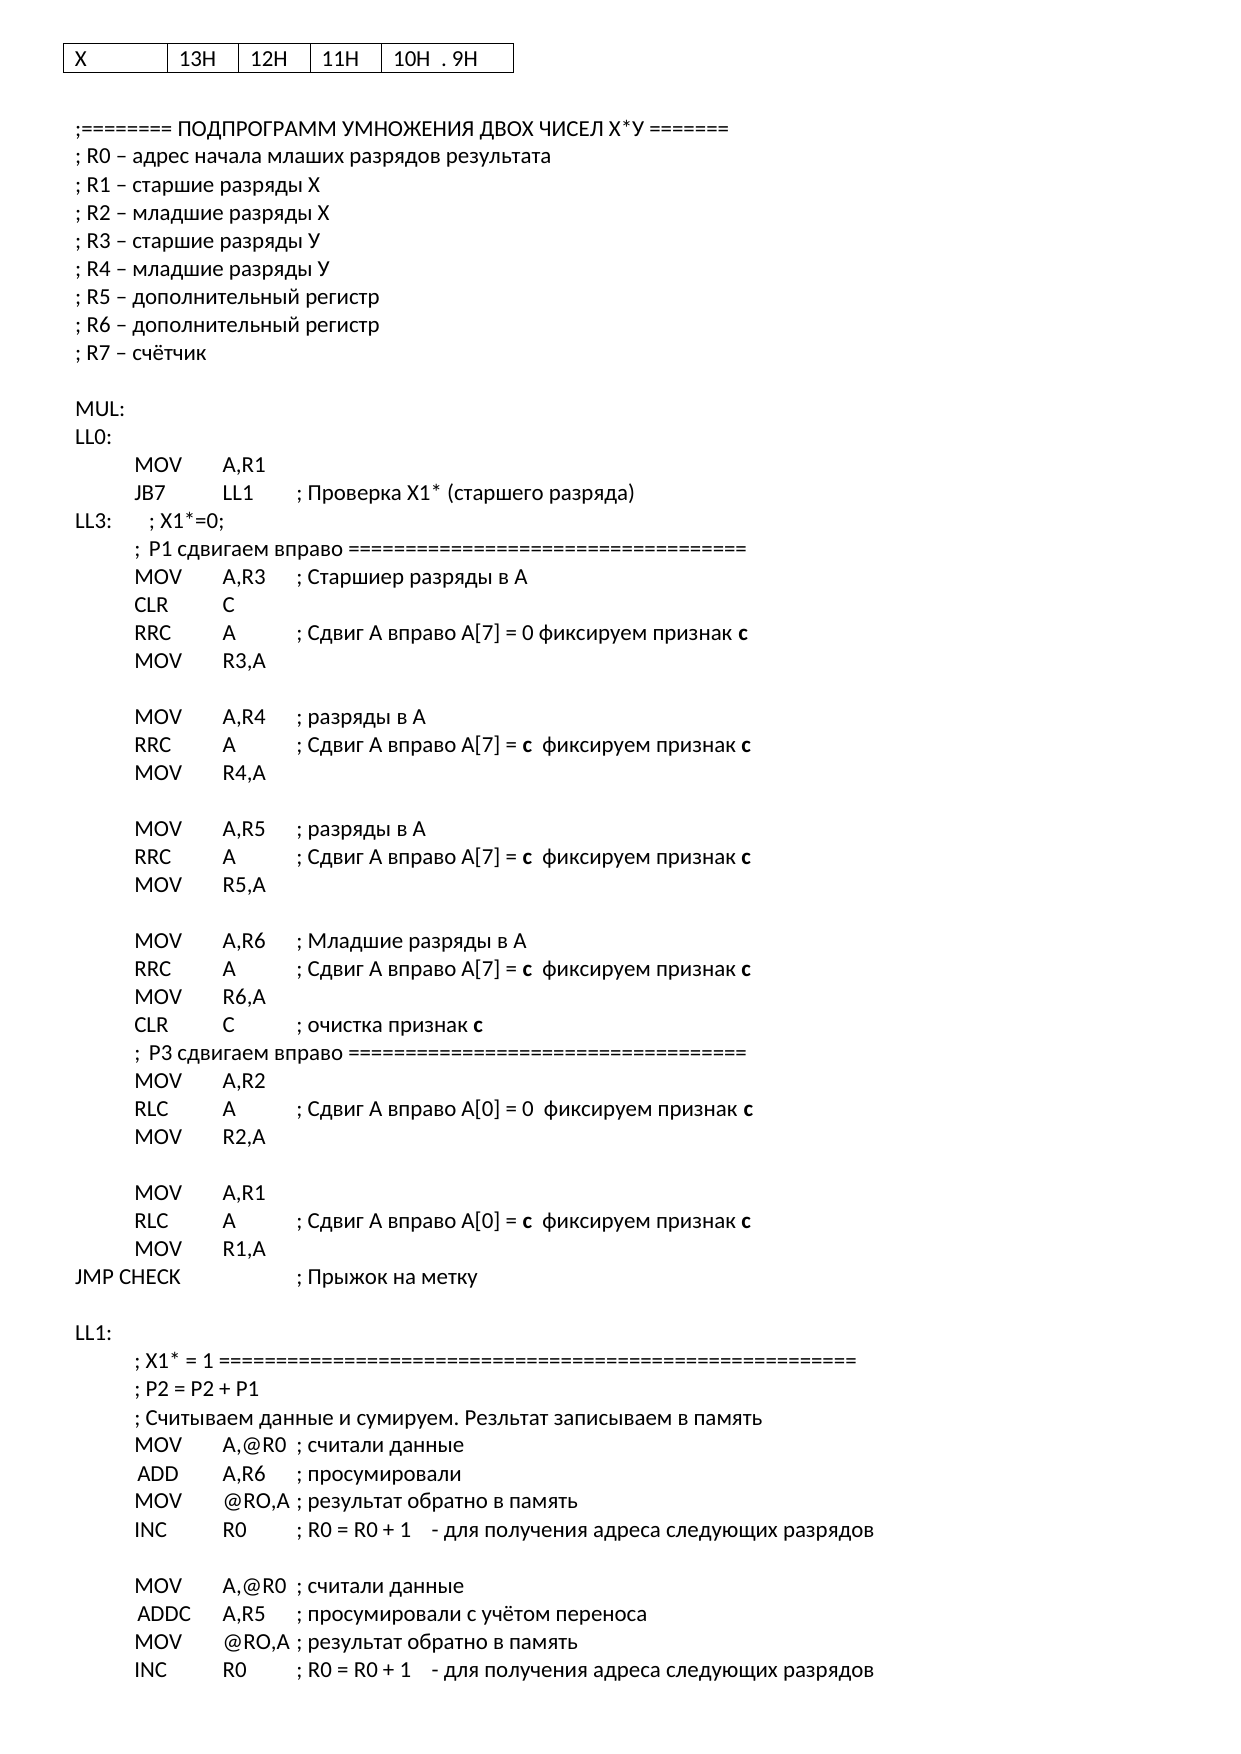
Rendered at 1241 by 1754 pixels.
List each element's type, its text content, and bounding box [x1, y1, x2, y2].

text RLC A ; Сдвиг А вправо А[0] = 0 фиксируем признак с [75, 1094, 1165, 1122]
text ; R1 – старшие разряды Х [75, 170, 1165, 198]
text MOV A,R4 ; разряды в А [75, 702, 1165, 730]
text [75, 1655, 1165, 1683]
text MOV R4,A [75, 758, 1165, 786]
text MOV R5,A [75, 870, 1165, 898]
text MOV A,R1 [75, 1178, 1165, 1206]
text MOV A,R2 [75, 1066, 1165, 1094]
text ; R3 – старшие разряды У [75, 226, 1165, 254]
text LL1: [75, 1318, 1165, 1347]
text ; Считываем данные и сумируем. Резльтат записываем в память [75, 1403, 1165, 1431]
text ; R7 – счётчик [75, 338, 1165, 366]
text RRC A ; Сдвиг А вправо А[7] = 0 фиксируем признак с [75, 618, 1165, 646]
text MOV R6,A [75, 982, 1165, 1010]
table_header X [64, 44, 167, 72]
text ; P1 сдвигаем вправо =================================== [75, 534, 1165, 562]
text MOV A,@R0 ; считали данные [75, 1571, 1165, 1599]
text RRC A ; Сдвиг А вправо А[7] = с фиксируем признак с [75, 730, 1165, 758]
text RRC A ; Сдвиг А вправо А[7] = с фиксируем признак с [75, 954, 1165, 982]
table_header 11H [311, 44, 381, 72]
text JMP CHECK ; Прыжок на метку [75, 1262, 1165, 1291]
text MOV @RO,A ; результат обратно в память [75, 1487, 1165, 1515]
text MOV A,R5 ; разряды в А [75, 814, 1165, 842]
text MOV A,@R0 ; считали данные [75, 1431, 1165, 1459]
table_header 13H [168, 44, 238, 72]
text ; R6 – дополнительный регистр [75, 310, 1165, 338]
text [75, 1515, 1165, 1543]
text JB7 LL1 ; Проверка Х1* (старшего разряда) [75, 478, 1165, 506]
text ; R4 – младшие разряды У [75, 254, 1165, 282]
text ; Р2 = Р2 + Р1 [75, 1374, 1165, 1403]
text LL3: ; X1*=0; [75, 506, 1165, 534]
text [75, 1627, 1165, 1655]
text MOV A,R6 ; Младшие разряды в А [75, 926, 1165, 954]
text ADDС A,R5 ; просумировали с учётом переноса [75, 1599, 1165, 1627]
text ADD A,R6 ; просумировали [75, 1459, 1165, 1487]
text ;======== ПОДПРОГРАММ УМНОЖЕНИЯ ДВОХ ЧИСЕЛ Х*У ======= [75, 114, 1165, 142]
text CLR C [75, 590, 1165, 618]
text ; P3 сдвигаем вправо =================================== [75, 1038, 1165, 1066]
text MOV A,R1 [75, 450, 1165, 478]
text ; R5 – дополнительный регистр [75, 282, 1165, 310]
text RRC A ; Сдвиг А вправо А[7] = с фиксируем признак с [75, 842, 1165, 870]
table_header 12H [239, 44, 310, 72]
text MUL: [75, 394, 1165, 422]
text MOV R1,A [75, 1234, 1165, 1262]
text MOV R3,A [75, 646, 1165, 674]
text MOV A,R3 ; Старшиер разряды в А [75, 562, 1165, 590]
text RLC A ; Сдвиг А вправо А[0] = с фиксируем признак с [75, 1206, 1165, 1234]
table_header 10H . 9H [382, 44, 513, 72]
text CLR C ; очистка признак с [75, 1010, 1165, 1038]
text ; R2 – младшие разряды Х [75, 198, 1165, 226]
text MOV R2,A [75, 1122, 1165, 1150]
text ; Х1* = 1 ======================================================== [75, 1347, 1165, 1374]
text ; R0 – адрес начала млаших разрядов результата [75, 142, 1165, 170]
text LL0: [75, 422, 1165, 450]
